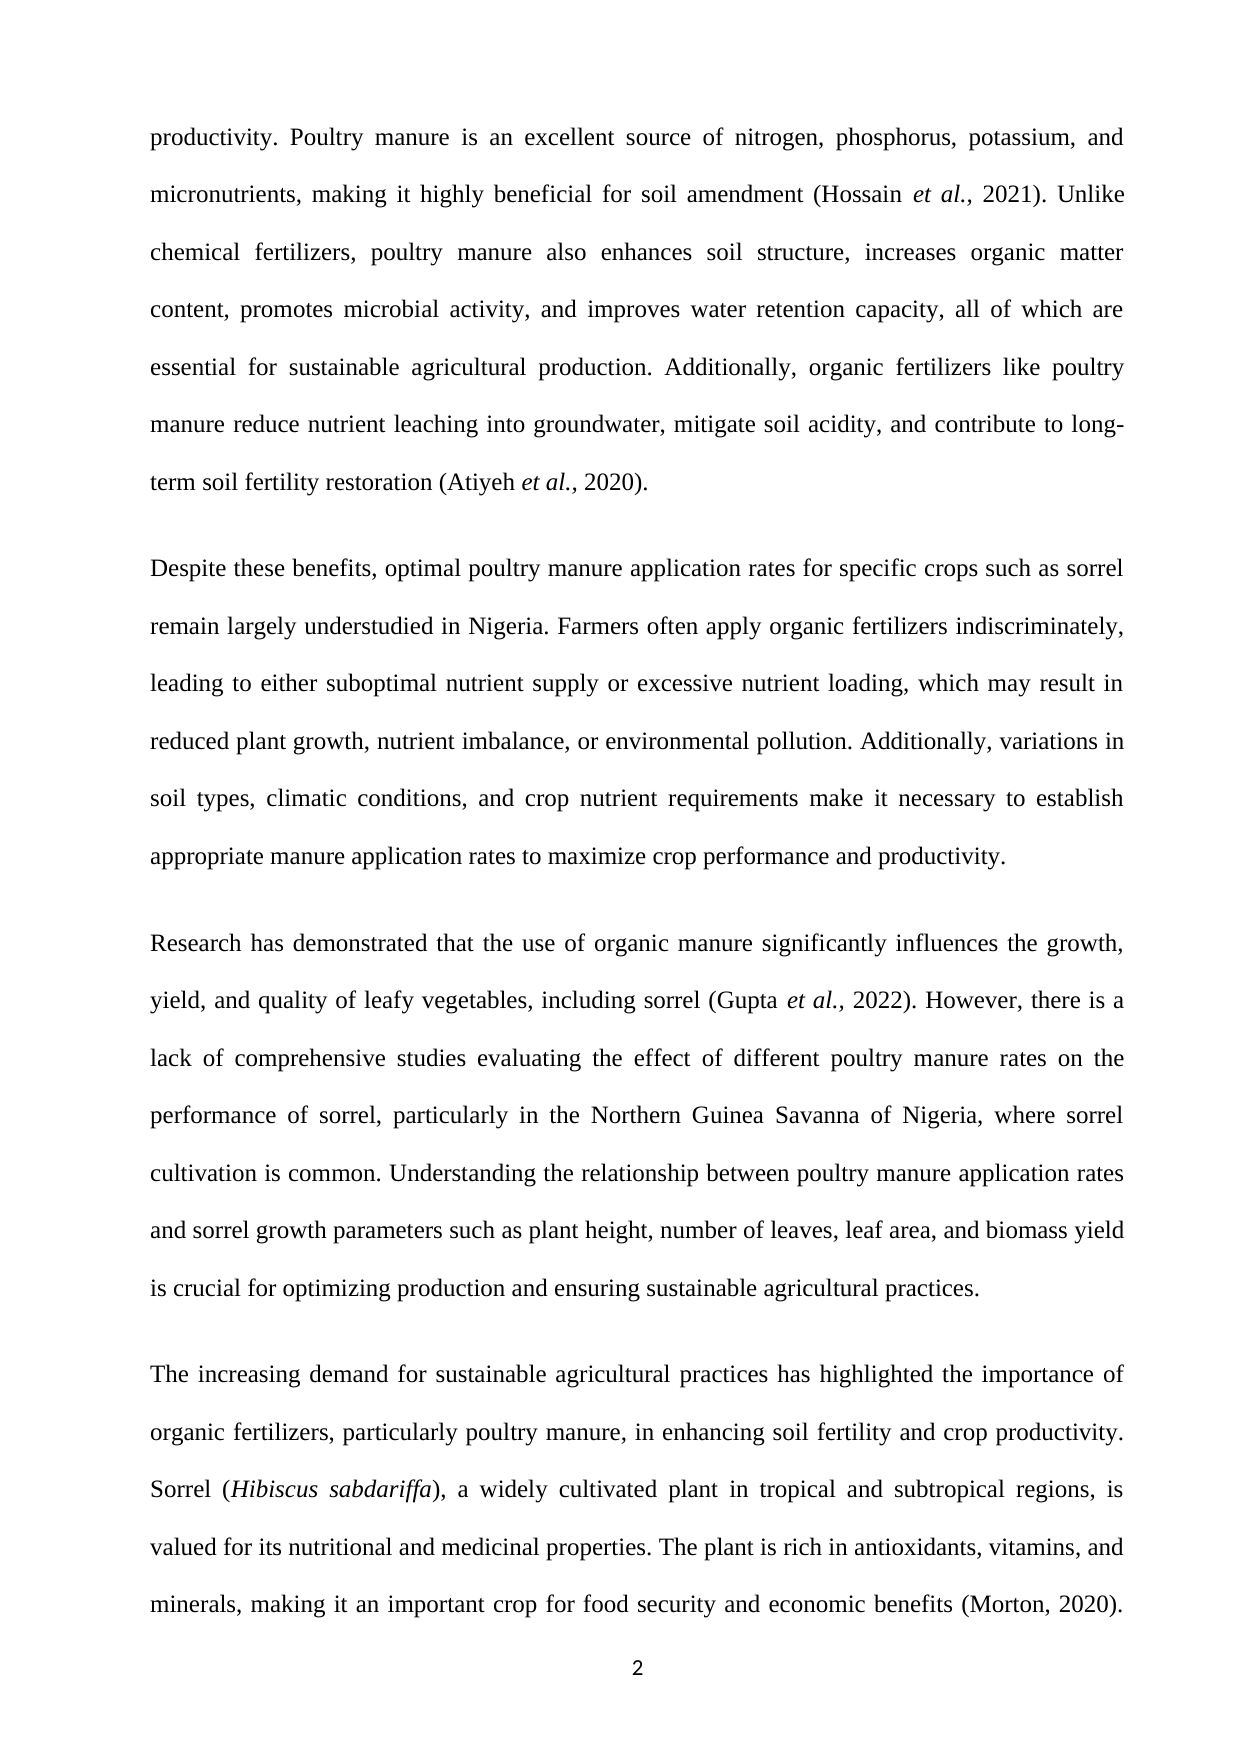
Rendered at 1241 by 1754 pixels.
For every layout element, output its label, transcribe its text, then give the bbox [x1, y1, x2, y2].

text Research has demonstrated that the use of organic manure significantly influences the growth, yield, and quality of leafy vegetables, including sorrel (Gupta et al., 2022). However, there is a lack of comprehensive studies evaluating the effect of different poultry manure rates on the performance of sorrel, particularly in the Northern Guinea Savanna of Nigeria, where sorrel cultivation is common. Understanding the relationship between poultry manure application rates and sorrel growth parameters such as plant height, number of leaves, leaf area, and biomass yield is crucial for optimizing production and ensuring sustainable agricultural practices. [150, 928, 1125, 1301]
text Despite these benefits, optimal poultry manure application rates for specific crops such as sorrel remain largely understudied in Nigeria. Farmers often apply organic fertilizers indiscriminately, leading to either suboptimal nutrient supply or excessive nutrient loading, which may result in reduced plant growth, nutrient imbalance, or environmental pollution. Additionally, variations in soil types, climatic conditions, and crop nutrient requirements make it necessary to establish appropriate manure application rates to maximize crop performance and productivity. [150, 553, 1125, 870]
